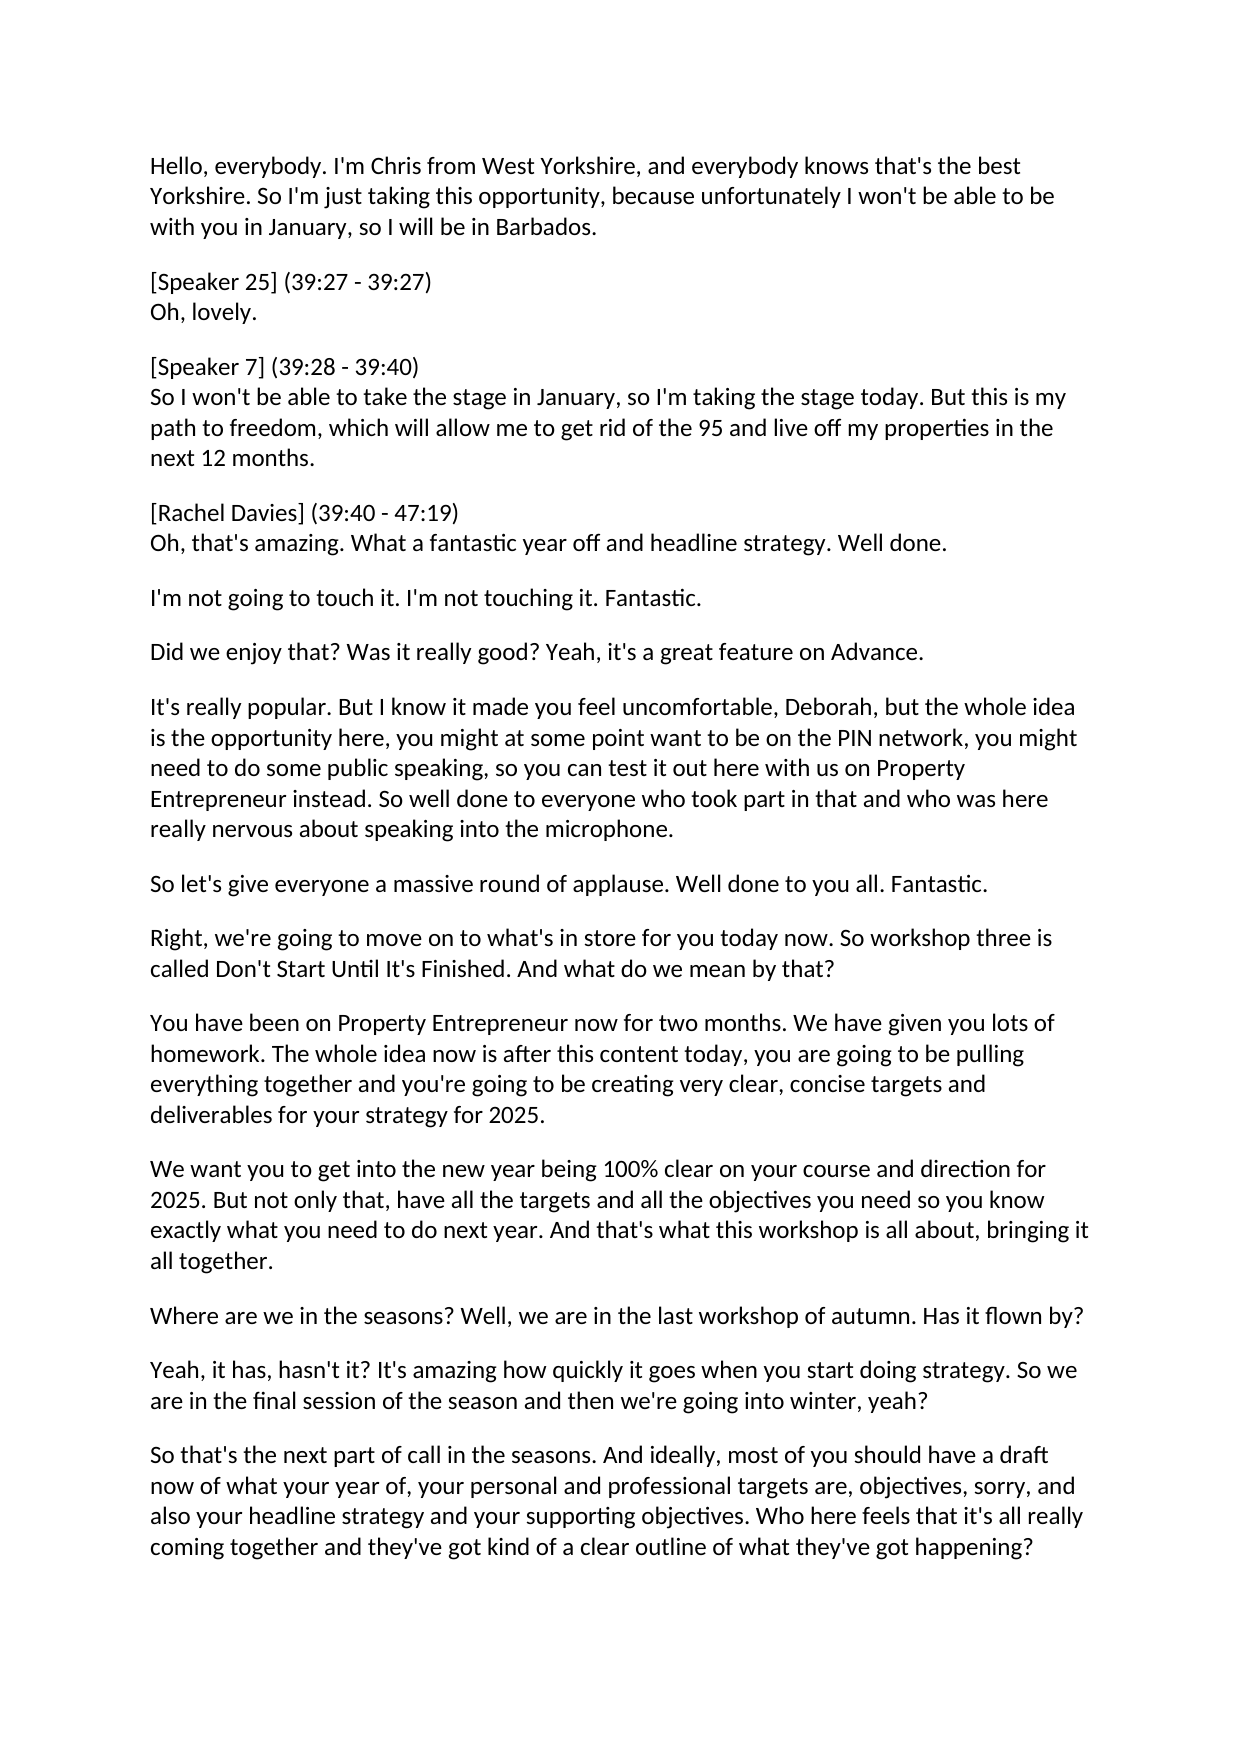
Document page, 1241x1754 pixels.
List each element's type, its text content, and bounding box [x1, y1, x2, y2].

text So that's the next part of call in the seasons. And ideally, most of you should have a draft now of what your year of, your personal and professional targets are, objectives, sorry, and also your headline strategy and your supporting objectives. Who here feels that it's all really coming together and they've got kind of a clear outline of what they've got happening? [150, 1439, 1090, 1562]
text I'm not going to touch it. I'm not touching it. Fantastic. [150, 582, 1090, 612]
text [Speaker 25] (39:27 - 39:27) [150, 266, 1090, 296]
text Hello, everybody. I'm Chris from West Yorkshire, and everybody knows that's the best Yorkshire. So I'm just taking this opportunity, because unfortunately I won't be able to be with you in January, so I will be in Barbados. [150, 150, 1090, 242]
text Where are we in the seasons? Well, we are in the last workshop of autumn. Has it flown by? [150, 1300, 1090, 1330]
text Yeah, it has, hasn't it? It's amazing how quickly it goes when you start doing strategy. So we are in the final session of the season and then we're going into winter, yeah? [150, 1354, 1090, 1415]
text So let's give everyone a massive round of applause. Well done to you all. Fantastic. [150, 868, 1090, 898]
text You have been on Property Entrepreneur now for two months. We have given you lots of homework. The whole idea now is after this content today, you are going to be pulling everything together and you're going to be creating very clear, concise targets and deliverables for your strategy for 2025. [150, 1007, 1090, 1129]
text [Speaker 7] (39:28 - 39:40) [150, 351, 1090, 381]
text [Rachel Davies] (39:40 - 47:19) [150, 497, 1090, 527]
text We want you to get into the new year being 100% clear on your course and direction for 2025. But not only that, have all the targets and all the objectives you need so you know exactly what you need to do next year. And that's what this workshop is all about, bringing it all together. [150, 1154, 1090, 1276]
text Oh, lovely. [150, 296, 1090, 327]
text Right, we're going to move on to what's in store for you today now. So workshop three is called Don't Start Until It's Finished. And what do we mean by that? [150, 922, 1090, 983]
text Did we enjoy that? Was it really good? Yeah, it's a great feature on Advance. [150, 637, 1090, 667]
text So I won't be able to take the stage in January, so I'm taking the stage today. But this is my path to freedom, which will allow me to get rid of the 95 and live off my properties in the next 12 months. [150, 381, 1090, 473]
text It's really popular. But I know it made you feel uncomfortable, Deborah, but the whole idea is the opportunity here, you might at some point want to be on the PIN network, you might need to do some public speaking, so you can test it out here with us on Property Entrepreneur instead. So well done to everyone who took part in that and who was here really nervous about speaking into the microphone. [150, 691, 1090, 844]
text Oh, that's amazing. What a fantastic year off and headline strategy. Well done. [150, 527, 1090, 558]
